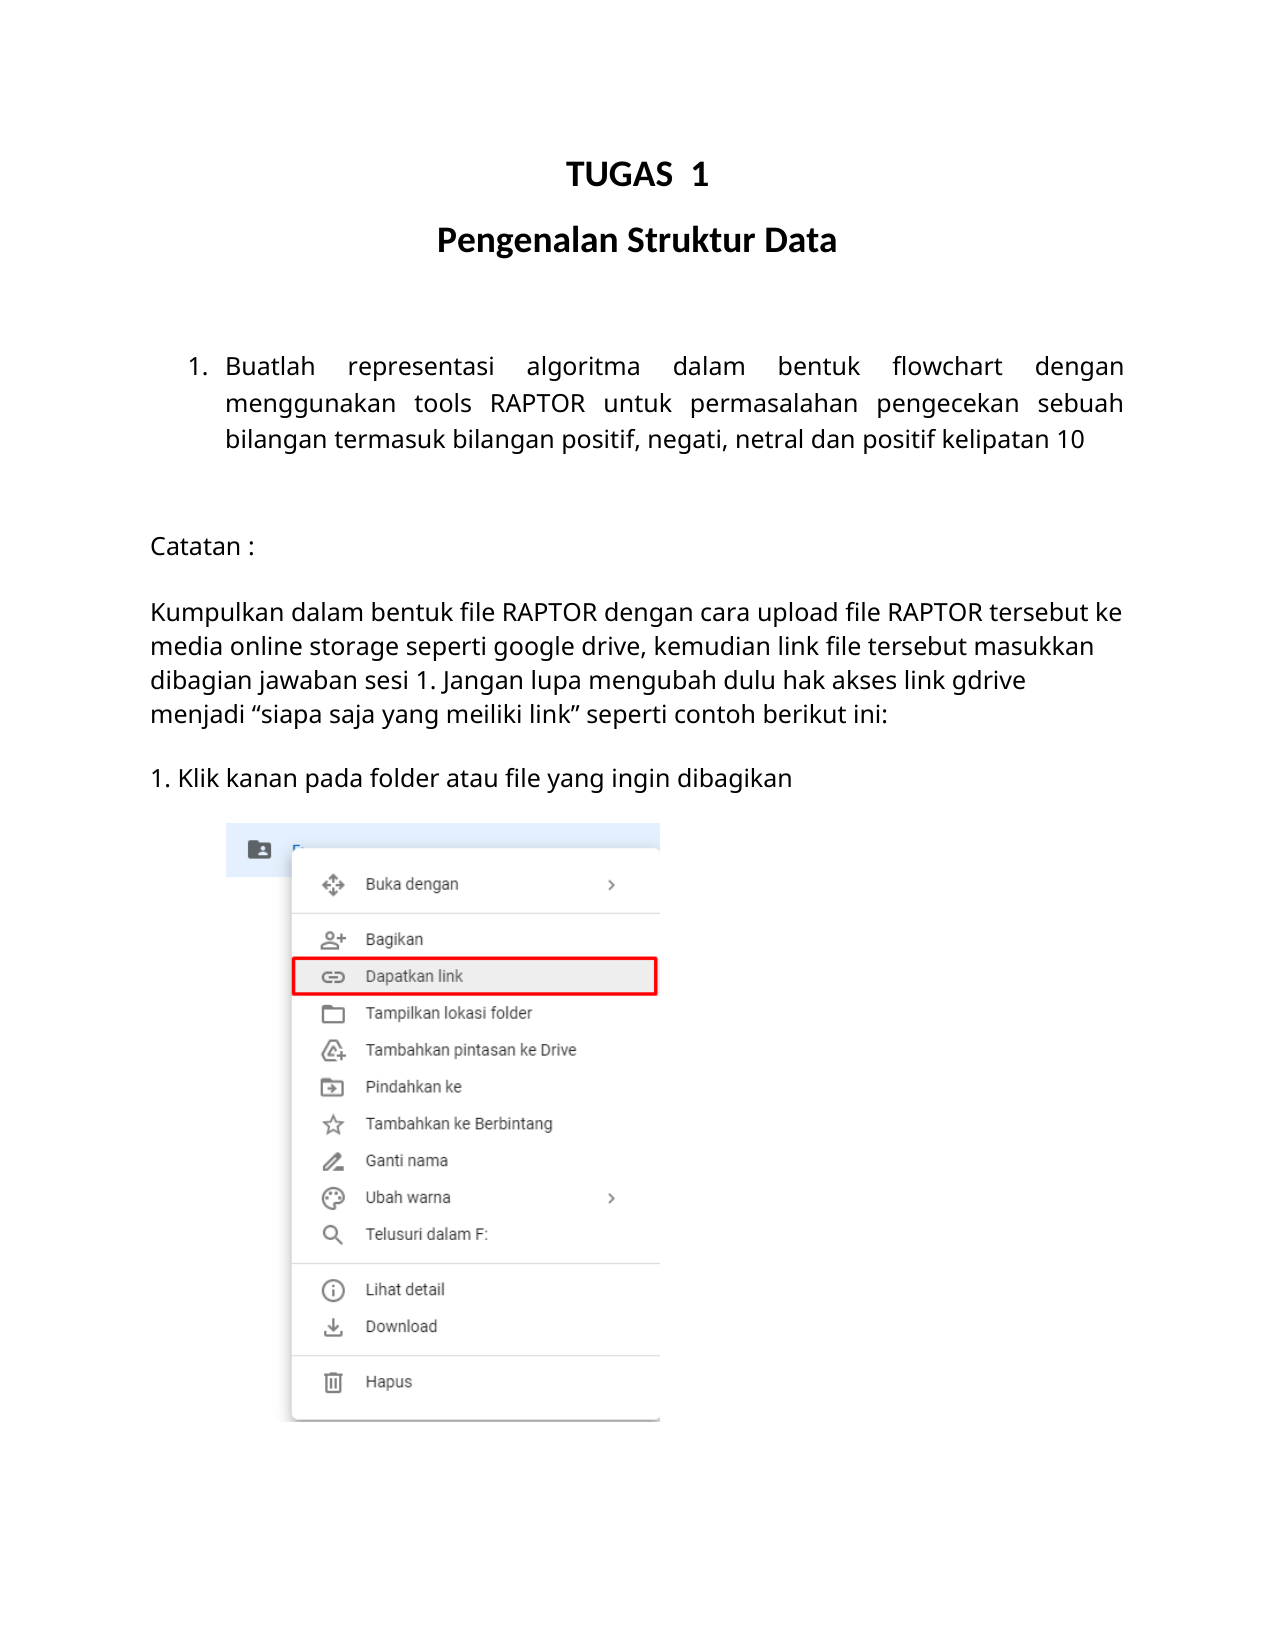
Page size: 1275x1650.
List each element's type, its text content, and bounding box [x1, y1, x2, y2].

text Pengenalan Struktur Data [150, 216, 1125, 262]
picture [225, 823, 661, 1422]
text Kumpulkan dalam bentuk file RAPTOR dengan cara upload file RAPTOR tersebut ke media online storage seperti google drive, kemudian link file tersebut masukkan dibagian jawaban sesi 1. Jangan lupa mengubah dulu hak akses link gdrive menjadi “siapa saja yang meiliki link” seperti contoh berikut ini: [150, 595, 1125, 731]
text TUGAS 1 [150, 150, 1125, 196]
text Catatan : [150, 529, 1125, 563]
text 1. Klik kanan pada folder atau file yang ingin dibagikan [150, 760, 1125, 794]
list Buatlah representasi algoritma dalam bentuk flowchart dengan menggunakan tools RAPTOR untuk permasalahan pengecekan sebuah bilangan termasuk bilangan positif, negati, netral dan positif kelipatan 10 [187, 348, 1125, 456]
